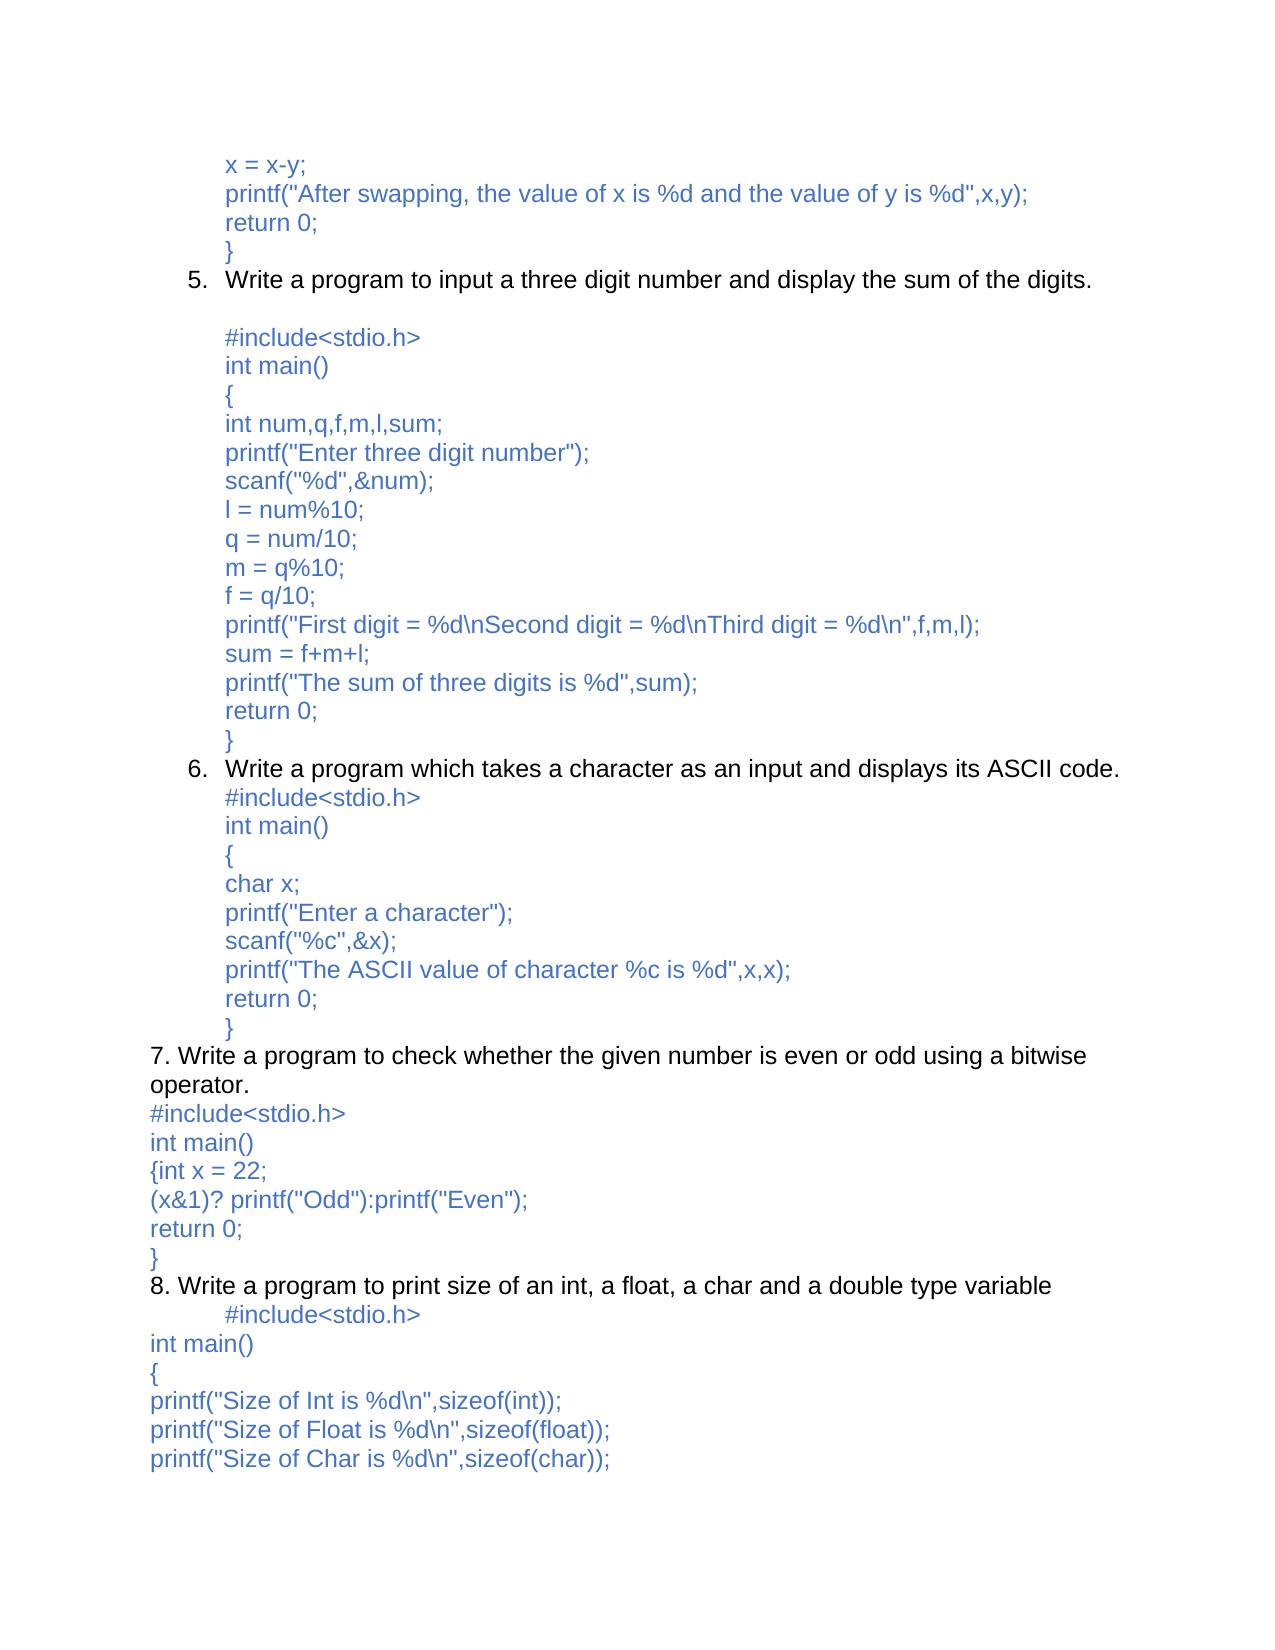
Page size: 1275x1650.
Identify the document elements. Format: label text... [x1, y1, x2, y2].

text int main() [150, 1329, 1125, 1357]
list printf("The ASCII value of character %c is %d",x,x); [225, 955, 1125, 984]
list } [225, 236, 1125, 265]
list printf("The sum of three digits is %d",sum); [225, 667, 1125, 696]
text (x&1)? printf("Odd"):printf("Even"); [150, 1185, 1125, 1214]
list l = num%10; [225, 495, 1125, 524]
text printf("Size of Char is %d\n",sizeof(char)); [150, 1444, 1125, 1472]
list { [225, 380, 1125, 409]
list sum = f+m+l; [225, 639, 1125, 667]
list int num,q,f,m,l,sum; [225, 409, 1125, 437]
text {int x = 22; [150, 1156, 1125, 1185]
text #include<stdio.h> [150, 1300, 1125, 1329]
list return 0; [225, 984, 1125, 1012]
text 7. Write a program to check whether the given number is even or odd using a bitwise [150, 1041, 1125, 1070]
list m = q%10; [225, 552, 1125, 581]
list printf("Enter a character"); [225, 897, 1125, 926]
list printf("First digit = %d\nSecond digit = %d\nThird digit = %d\n",f,m,l); [225, 610, 1125, 639]
text 8. Write a program to print size of an int, a float, a char and a double type variable [150, 1271, 1125, 1300]
list Write a program to input a three digit number and display the sum of the digits. [187, 265, 1125, 294]
list Write a program which takes a character as an input and displays its ASCII code. [187, 754, 1125, 782]
list x = x-y; [225, 150, 1125, 179]
text int main() [150, 1127, 1125, 1156]
list int main() [225, 811, 1125, 840]
list scanf("%d",&num); [225, 466, 1125, 495]
list printf("Enter three digit number"); [225, 437, 1125, 466]
text } [150, 1242, 1125, 1271]
list } [225, 725, 1125, 754]
text #include<stdio.h> [150, 1099, 1125, 1127]
list return 0; [225, 207, 1125, 236]
list char x; [225, 869, 1125, 897]
list f = q/10; [225, 581, 1125, 610]
text operator. [150, 1070, 1125, 1099]
text return 0; [150, 1214, 1125, 1242]
list printf("After swapping, the value of x is %d and the value of y is %d",x,y); [225, 179, 1125, 207]
text { [150, 1357, 1125, 1386]
text printf("Size of Int is %d\n",sizeof(int)); [150, 1386, 1125, 1415]
list q = num/10; [225, 524, 1125, 552]
text printf("Size of Float is %d\n",sizeof(float)); [150, 1415, 1125, 1444]
list scanf("%c",&x); [225, 926, 1125, 955]
list return 0; [225, 696, 1125, 725]
list #include<stdio.h> [225, 782, 1125, 811]
list int main() [225, 351, 1125, 380]
list { [225, 840, 1125, 869]
list } [225, 1012, 1125, 1041]
list #include<stdio.h> [225, 322, 1125, 351]
